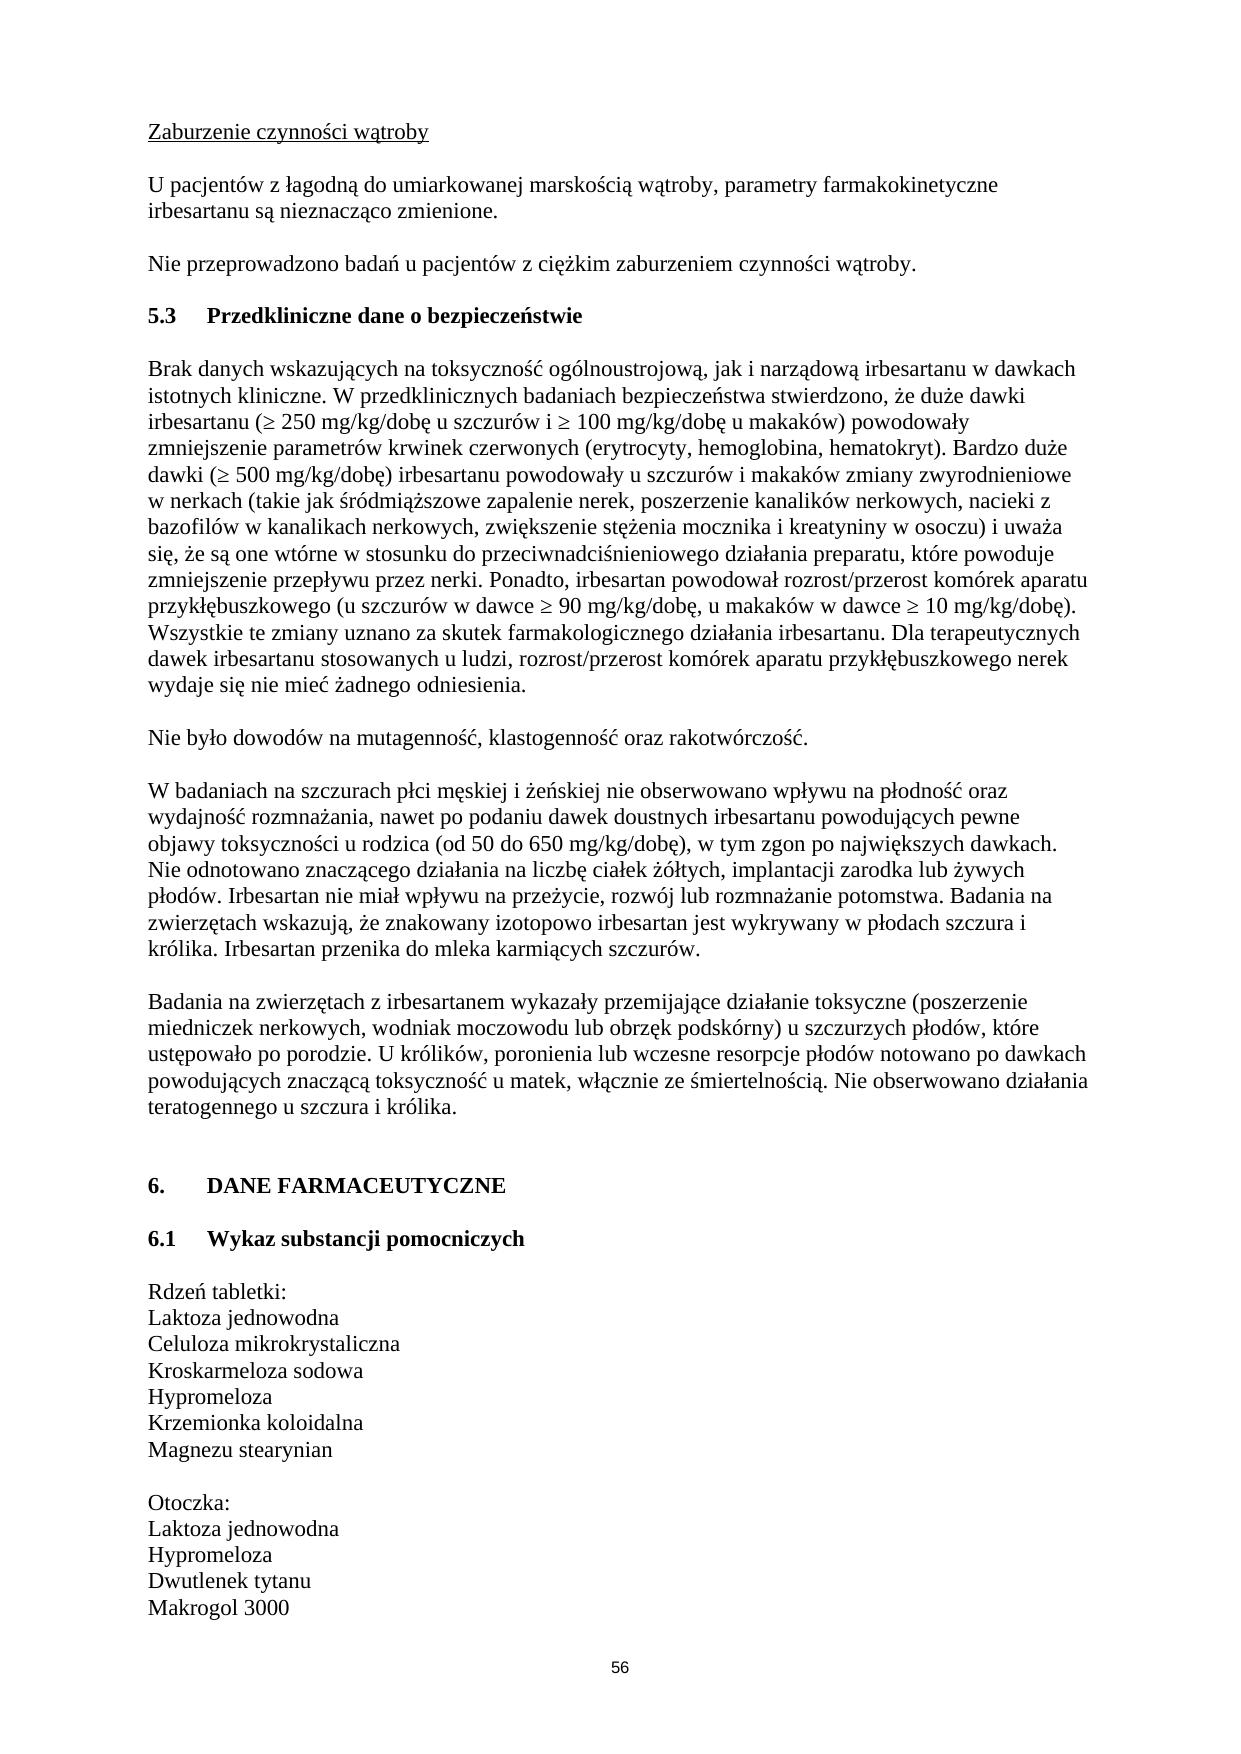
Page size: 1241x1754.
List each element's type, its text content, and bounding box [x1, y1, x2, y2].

text Otoczka: [148, 1488, 1093, 1515]
text Hypromeloza [148, 1383, 1093, 1409]
subtitle 6. DANE FARMACEUTYCZNE [148, 1172, 1093, 1199]
text Kroskarmeloza sodowa [148, 1357, 1093, 1383]
text Hypromeloza [148, 1541, 1093, 1568]
text W badaniach na szczurach płci męskiej i żeńskiej nie obserwowano wpływu na płodność oraz wydajność rozmnażania, nawet po podaniu dawek doustnych irbesartanu powodujących pewne objawy toksyczności u rodzica (od 50 do 650 mg/kg/dobę), w tym zgon po największych dawkach. Nie odnotowano znaczącego działania na liczbę ciałek żółtych, implantacji zarodka lub żywych płodów. Irbesartan nie miał wpływu na przeżycie, rozwój lub rozmnażanie potomstwa. Badania na zwierzętach wskazują, że znakowany izotopowo irbesartan jest wykrywany w płodach szczura i królika. Irbesartan przenika do mleka karmiących szczurów. [148, 777, 1093, 961]
text Nie przeprowadzono badań u pacjentów z ciężkim zaburzeniem czynności wątroby. [148, 250, 1093, 276]
text Nie było dowodów na mutagenność, klastogenność oraz rakotwórczość. [148, 724, 1093, 751]
text Makrogol 3000 [148, 1594, 1093, 1620]
text Krzemionka koloidalna [148, 1409, 1093, 1436]
text Zaburzenie czynności wątroby [148, 118, 1093, 144]
text Rdzeń tabletki: [148, 1278, 1093, 1304]
text Magnezu stearynian [148, 1436, 1093, 1462]
text U pacjentów z łagodną do umiarkowanej marskością wątroby, parametry farmakokinetyczne irbesartanu są nieznacząco zmienione. [148, 171, 1093, 223]
subtitle 5.3 Przedkliniczne dane o bezpieczeństwie [148, 303, 1093, 329]
text Laktoza jednowodna [148, 1304, 1093, 1330]
text Celuloza mikrokrystaliczna [148, 1330, 1093, 1357]
text Brak danych wskazujących na toksyczność ogólnoustrojową, jak i narządową irbesartanu w dawkach istotnych kliniczne. W przedklinicznych badaniach bezpieczeństwa stwierdzono, że duże dawki irbesartanu (≥ 250 mg/kg/dobę u szczurów i ≥ 100 mg/kg/dobę u makaków) powodowały zmniejszenie parametrów krwinek czerwonych (erytrocyty, hemoglobina, hematokryt). Bardzo duże dawki (≥ 500 mg/kg/dobę) irbesartanu powodowały u szczurów i makaków zmiany zwyrodnieniowe w nerkach (takie jak śródmiąższowe zapalenie nerek, poszerzenie kanalików nerkowych, nacieki z bazofilów w kanalikach nerkowych, zwiększenie stężenia mocznika i kreatyniny w osoczu) i uważa się, że są one wtórne w stosunku do przeciwnadciśnieniowego działania preparatu, które powoduje zmniejszenie przepływu przez nerki. Ponadto, irbesartan powodował rozrost/przerost komórek aparatu przykłębuszkowego (u szczurów w dawce ≥ 90 mg/kg/dobę, u makaków w dawce ≥ 10 mg/kg/dobę). Wszystkie te zmiany uznano za skutek farmakologicznego działania irbesartanu. Dla terapeutycznych dawek irbesartanu stosowanych u ludzi, rozrost/przerost komórek aparatu przykłębuszkowego nerek wydaje się nie mieć żadnego odniesienia. [148, 355, 1093, 698]
subtitle 6.1 Wykaz substancji pomocniczych [148, 1225, 1093, 1251]
text Badania na zwierzętach z irbesartanem wykazały przemijające działanie toksyczne (poszerzenie miedniczek nerkowych, wodniak moczowodu lub obrzęk podskórny) u szczurzych płodów, które ustępowało po porodzie. U królików, poronienia lub wczesne resorpcje płodów notowano po dawkach powodujących znaczącą toksyczność u matek, włącznie ze śmiertelnością. Nie obserwowano działania teratogennego u szczura i królika. [148, 988, 1093, 1119]
text Laktoza jednowodna [148, 1515, 1093, 1541]
text Dwutlenek tytanu [148, 1568, 1093, 1594]
